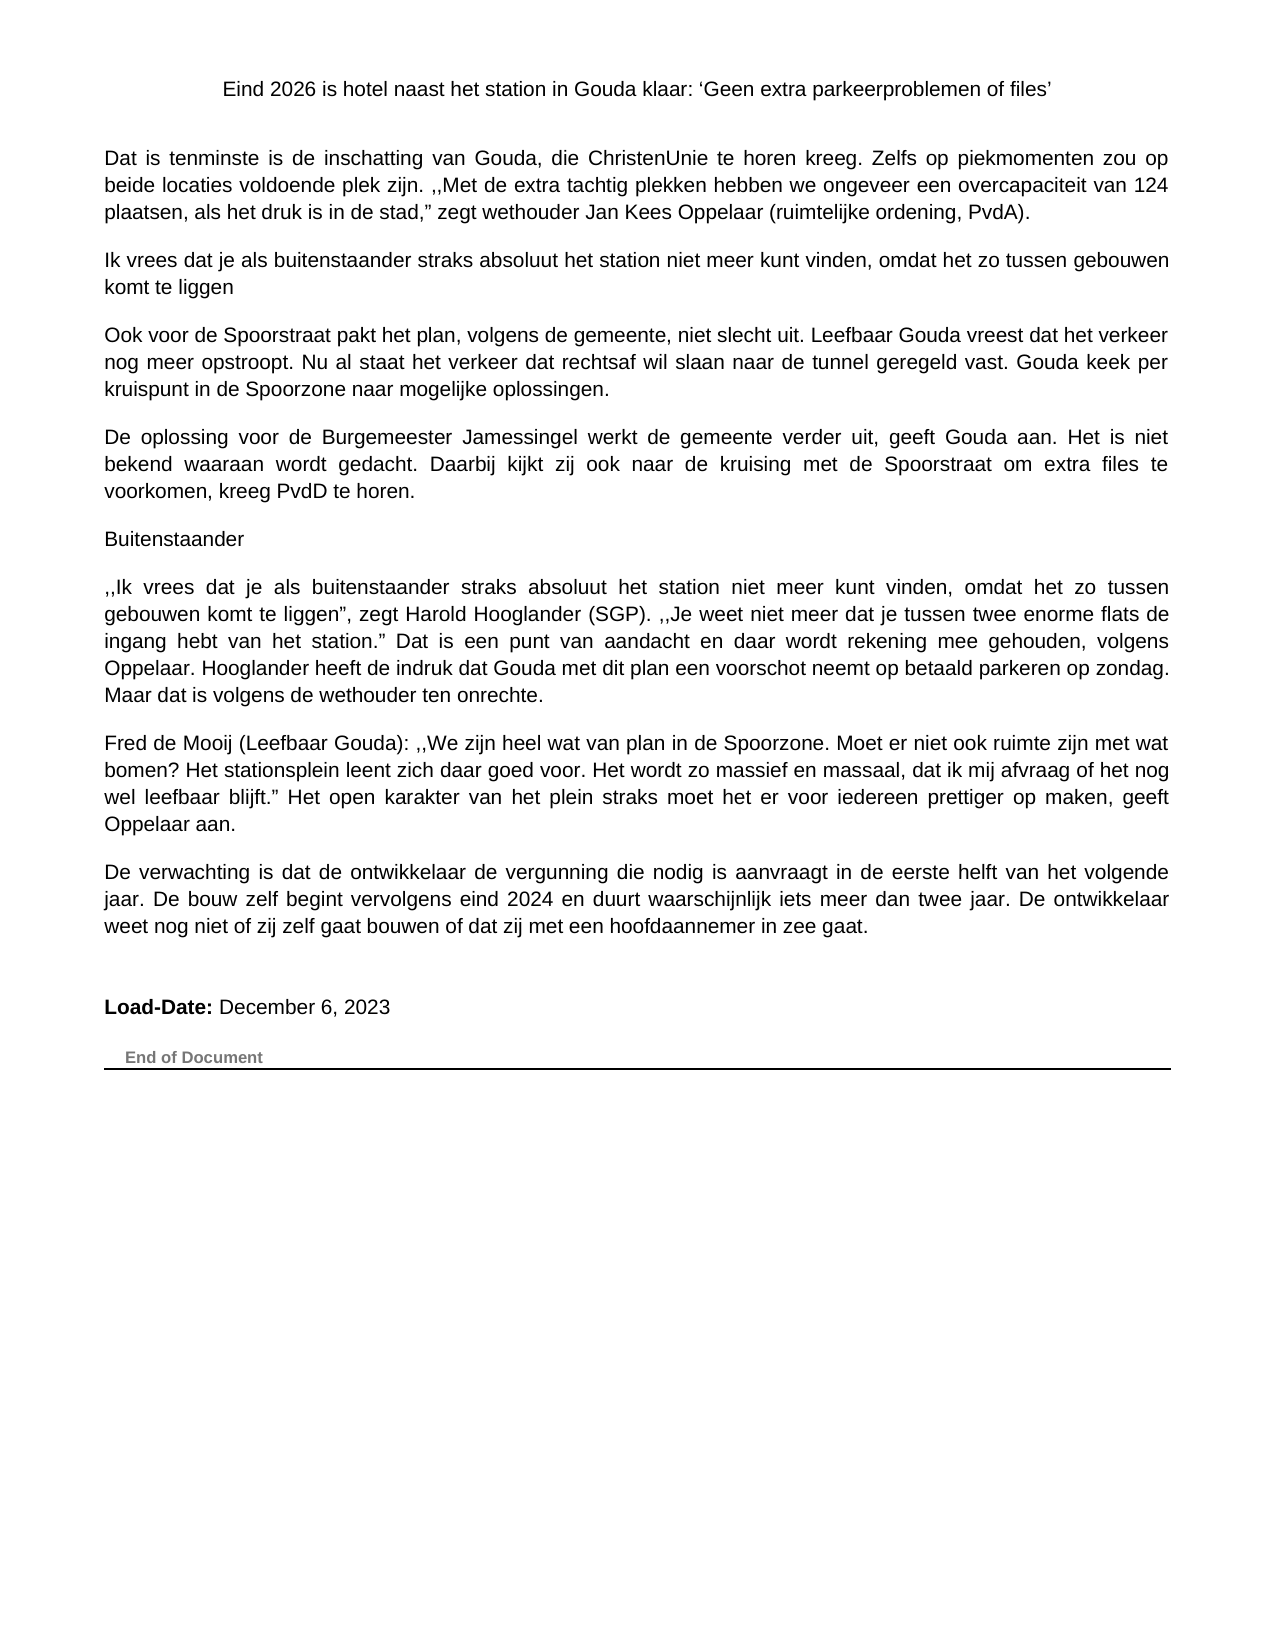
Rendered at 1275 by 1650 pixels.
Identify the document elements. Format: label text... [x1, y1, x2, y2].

text End of Document [125, 1048, 1171, 1067]
text De verwachting is dat de ontwikkelaar de vergunning die nodig is aanvraagt in de eerste helft van het volgende jaar. De bouw zelf begint vervolgens eind 2024 en duurt waarschijnlijk iets meer dan twee jaar. De ontwikkelaar weet nog niet of zij zelf gaat bouwen of dat zij met een hoofdaannemer in zee gaat. [104, 857, 1171, 938]
text De oplossing voor de Burgemeester Jamessingel werkt de gemeente verder uit, geeft Gouda aan. Het is niet bekend waaraan wordt gedacht. Daarbij kijkt zij ook naar de kruising met de Spoorstraat om extra files te voorkomen, kreeg PvdD te horen. [104, 421, 1171, 503]
text Ook voor de Spoorstraat pakt het plan, volgens de gemeente, niet slecht uit. Leefbaar Gouda vreest dat het verkeer nog meer opstroopt. Nu al staat het verkeer dat rechtsaf wil slaan naar de tunnel geregeld vast. Gouda keek per kruispunt in de Spoorzone naar mogelijke oplossingen. [104, 319, 1171, 401]
text Buitenstaander [104, 523, 1171, 551]
text Load-Date: December 6, 2023 [104, 963, 1171, 1019]
text Dat is tenminste is de inschatting van Gouda, die ChristenUnie te horen kreeg. Zelfs op piekmomenten zou op beide locaties voldoende plek zijn. ,,Met de extra tachtig plekken hebben we ongeveer een overcapaciteit van 124 plaatsen, als het druk is in de stad,” zegt wethouder Jan Kees Oppelaar (ruimtelijke ordening, PvdA). [104, 142, 1171, 223]
text Fred de Mooij (Leefbaar Gouda): ,,We zijn heel wat van plan in de Spoorzone. Moet er niet ook ruimte zijn met wat bomen? Het stationsplein leent zich daar goed voor. Het wordt zo massief en massaal, dat ik mij afvraag of het nog wel leefbaar blijft.” Het open karakter van het plein straks moet het er voor iedereen prettiger op maken, geeft Oppelaar aan. [104, 728, 1171, 836]
text ,,Ik vrees dat je als buitenstaander straks absoluut het station niet meer kunt vinden, omdat het zo tussen gebouwen komt te liggen”, zegt Harold Hooglander (SGP). ,,Je weet niet meer dat je tussen twee enorme flats de ingang hebt van het station.” Dat is een punt van aandacht en daar wordt rekening mee gehouden, volgens Oppelaar. Hooglander heeft de indruk dat Gouda met dit plan een voorschot neemt op betaald parkeren op zondag. Maar dat is volgens de wethouder ten onrechte. [104, 571, 1171, 707]
text Ik vrees dat je als buitenstaander straks absoluut het station niet meer kunt vinden, omdat het zo tussen gebouwen komt te liggen [104, 244, 1171, 298]
